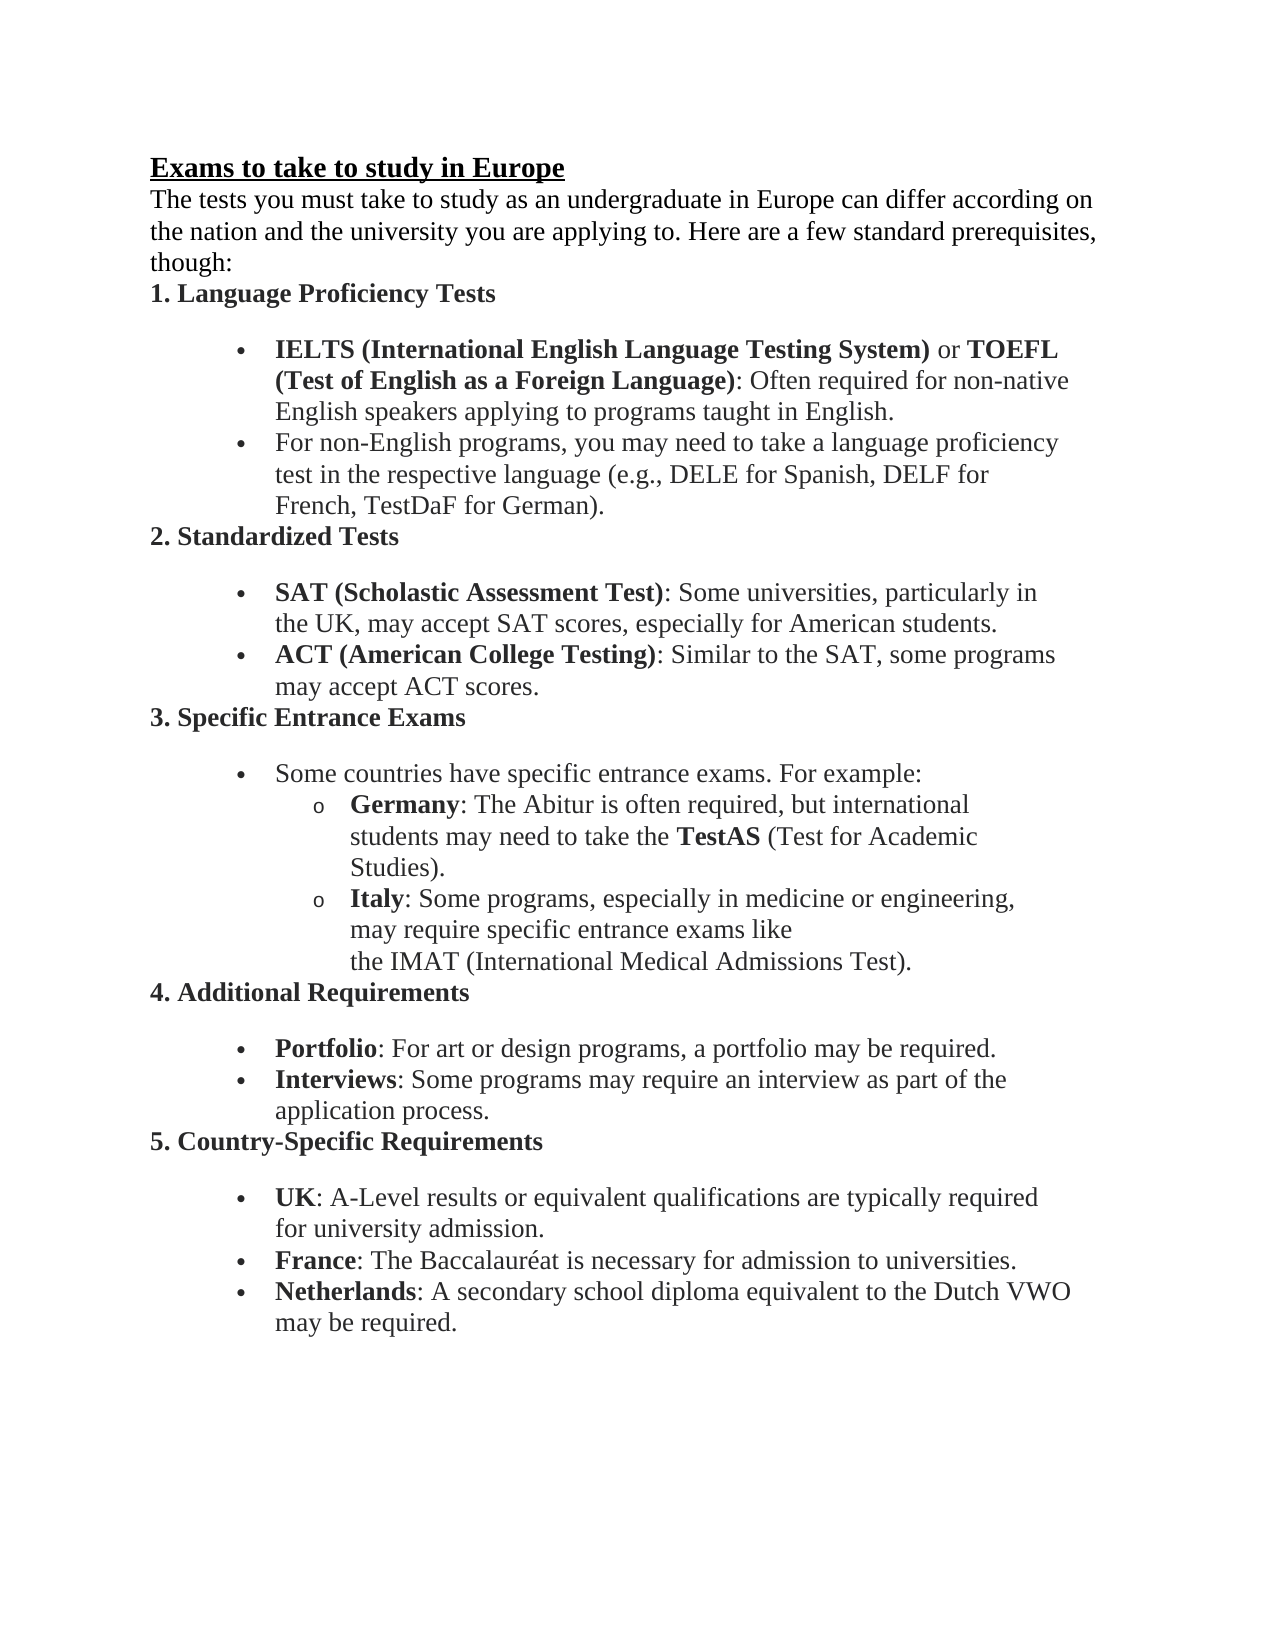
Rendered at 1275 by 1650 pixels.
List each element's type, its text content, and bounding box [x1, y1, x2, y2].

text Exams to take to study in Europe [150, 150, 1125, 183]
list IELTS (International English Language Testing System) or TOEFL (Test of English as a Foreign Language): Often required for non-native English speakers applying to programs taught in English. [237, 333, 1075, 427]
list France: The Baccalauréat is necessary for admission to universities. [237, 1244, 1075, 1275]
list Portfolio: For art or design programs, a portfolio may be required. [237, 1032, 1075, 1063]
list Italy: Some programs, especially in medicine or engineering, may require specific entrance exams like the IMAT (International Medical Admissions Test). [312, 882, 1025, 976]
list ACT (American College Testing): Similar to the SAT, some programs may accept ACT scores. [237, 638, 1075, 701]
text 4. Additional Requirements [150, 976, 1125, 1007]
list For non-English programs, you may need to take a language proficiency test in the respective language (e.g., DELE for Spanish, DELF for French, TestDaF for German). [237, 427, 1075, 520]
list Netherlands: A secondary school diploma equivalent to the Dutch VWO may be required. [237, 1275, 1075, 1337]
list SAT (Scholastic Assessment Test): Some universities, particularly in the UK, may accept SAT scores, especially for American students. [237, 576, 1075, 638]
text 5. Country-Specific Requirements [150, 1125, 1125, 1156]
text 2. Standardized Tests [150, 520, 1125, 551]
list UK: A-Level results or equivalent qualifications are typically required for university admission. [237, 1181, 1075, 1244]
text 3. Specific Entrance Exams [150, 701, 1125, 732]
text The tests you must take to study as an undergraduate in Europe can differ according on the nation and the university you are applying to. Here are a few standard prerequisites, though: [150, 183, 1125, 277]
list Germany: The Abitur is often required, but international students may need to take the TestAS (Test for Academic Studies). [312, 788, 1025, 882]
text 1. Language Proficiency Tests [150, 277, 1125, 308]
list Interviews: Some programs may require an interview as part of the application process. [237, 1063, 1075, 1125]
list Some countries have specific entrance exams. For example: [237, 757, 1075, 788]
